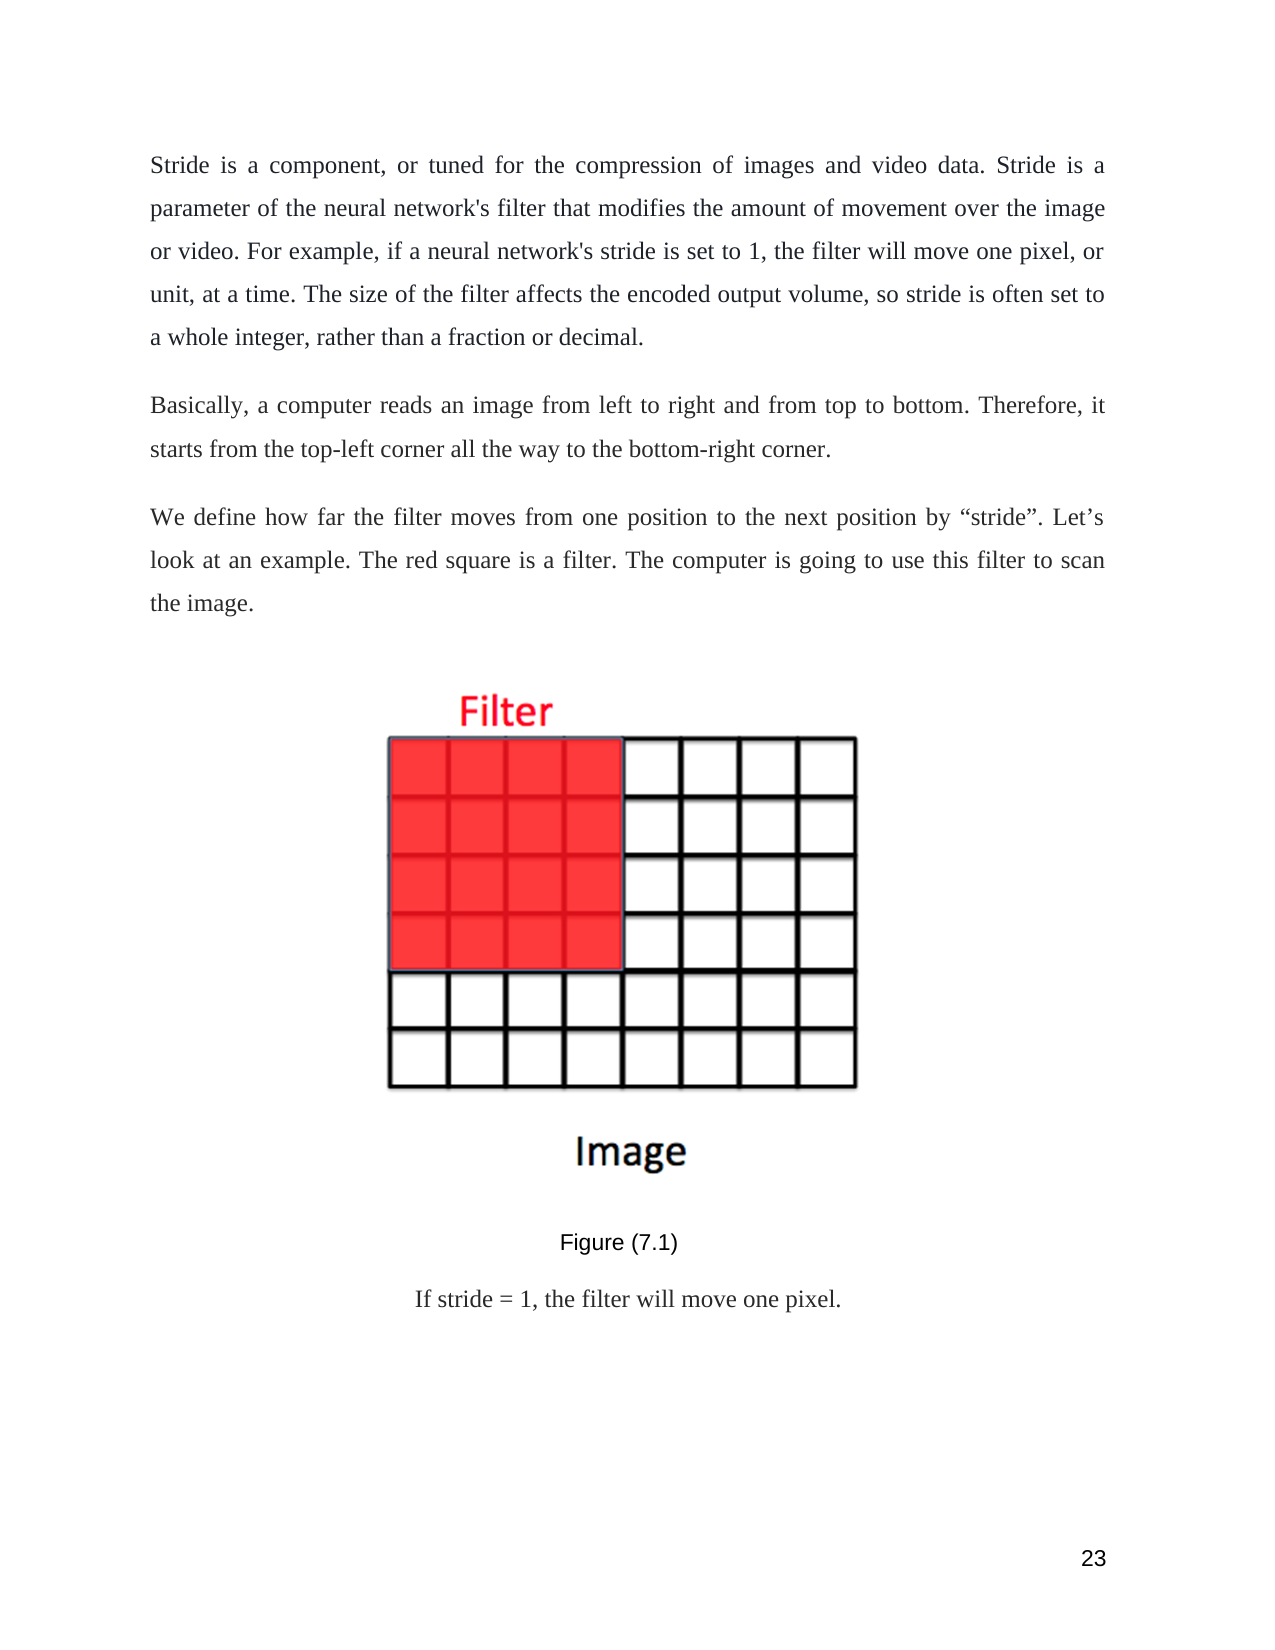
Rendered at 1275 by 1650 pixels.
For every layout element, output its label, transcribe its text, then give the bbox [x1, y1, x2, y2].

text If stride = 1, the filter will move one pixel. [150, 1284, 1106, 1313]
text Stride is a component, or tuned for the compression of images and video data. Stride is a parameter of the neural network's filter that modifies the amount of movement over the image or video. For example, if a neural network's stride is set to 1, the filter will move one pixel, or unit, at a time. The size of the filter affects the encoded output volume, so stride is often set to a whole integer, rather than a fraction or decimal. [150, 150, 1106, 351]
text Basically, a computer reads an image from left to right and from top to bottom. Therefore, it starts from the top-left corner all the way to the bottom-right corner. [150, 391, 1106, 462]
text We define how far the filter moves from one position to the next position by “stride”. Let’s look at an example. The red square is a filter. The computer is going to use this filter to scan the image. [150, 502, 1106, 617]
text Figure (7.1) [150, 1229, 1087, 1256]
picture [351, 679, 904, 1191]
